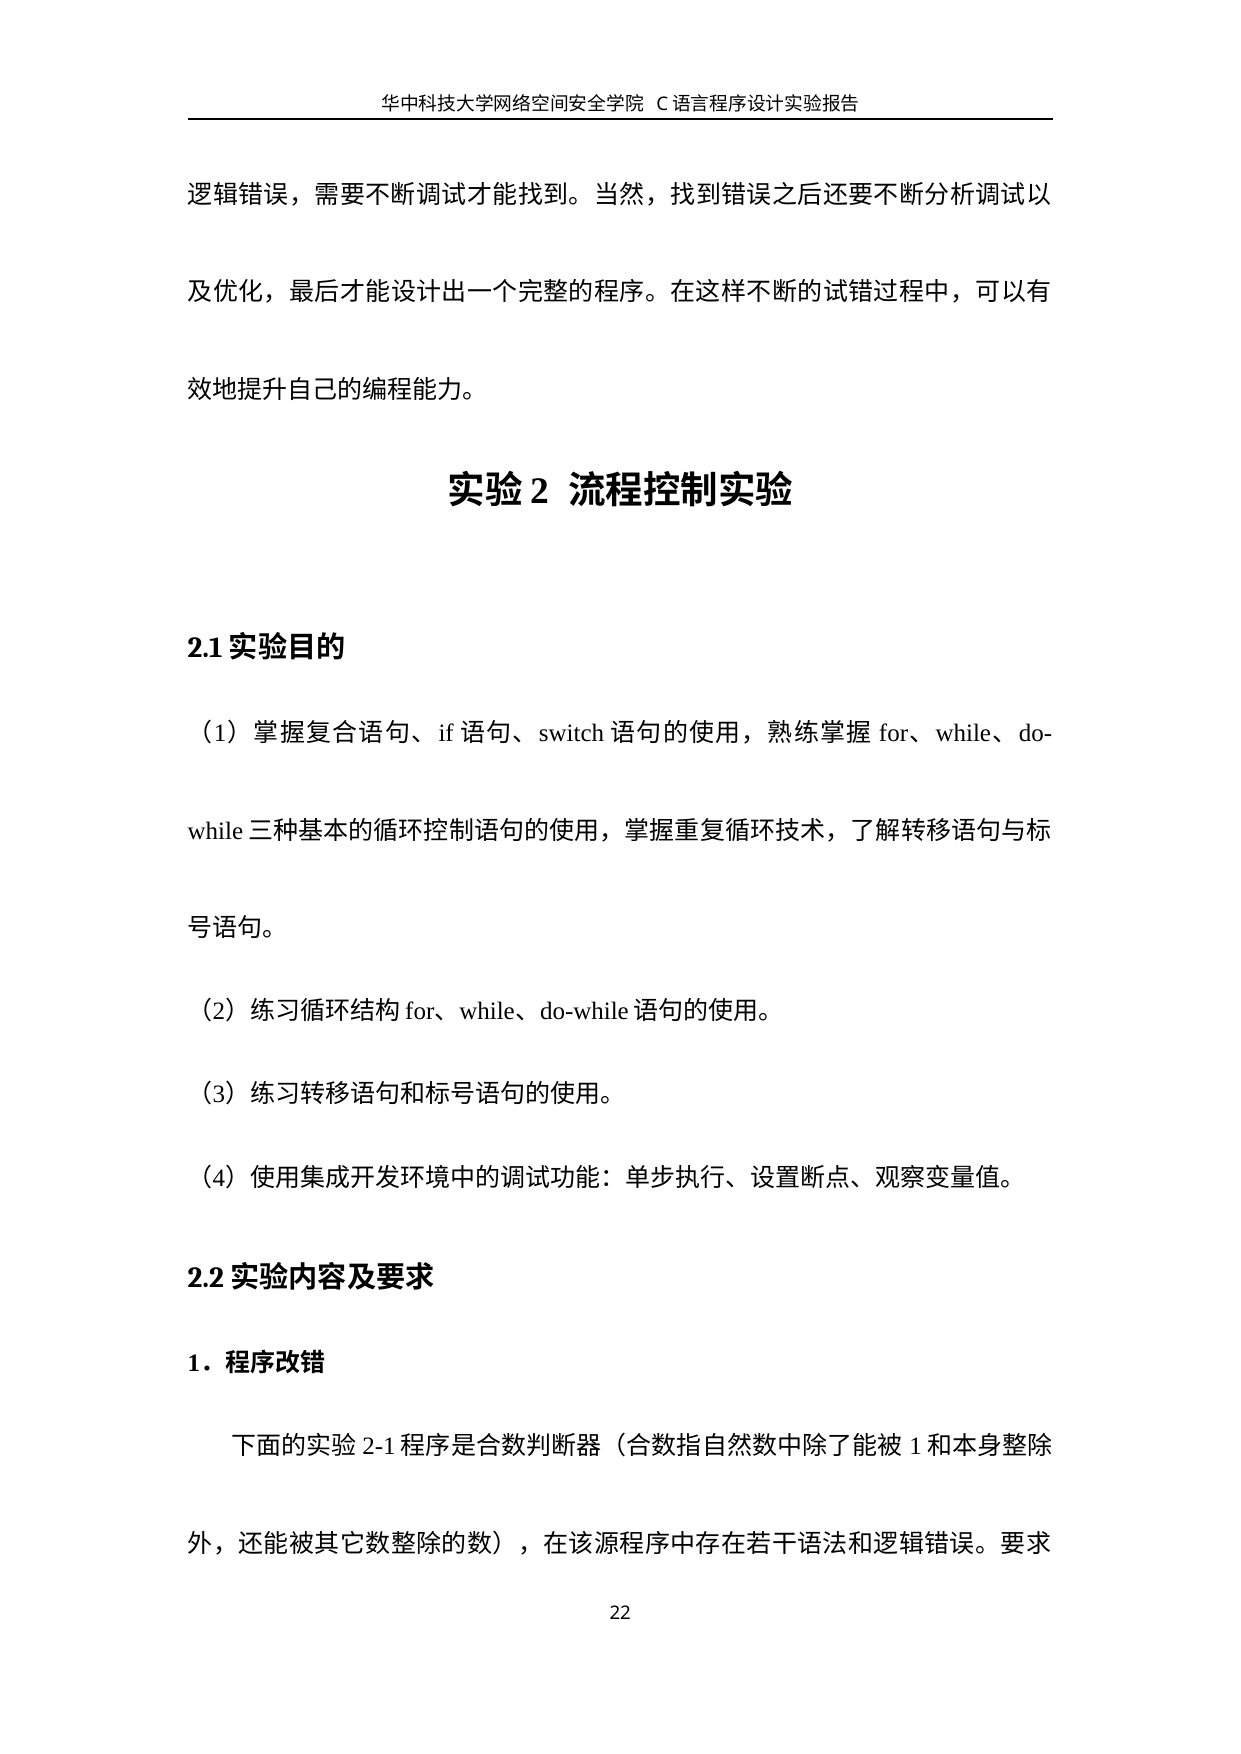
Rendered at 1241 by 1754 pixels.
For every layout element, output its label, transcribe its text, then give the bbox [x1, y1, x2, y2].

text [187, 160, 1053, 420]
text 实验2 流程控制实验 [187, 454, 1053, 519]
text 1．程序改错 [187, 1328, 1053, 1393]
text 2.2 实验内容及要求 [187, 1242, 1053, 1307]
text （2）练习循环结构for、while、do-while语句的使用。 [187, 976, 1053, 1041]
text （4）使用集成开发环境中的调试功能：单步执行、设置断点、观察变量值。 [187, 1143, 1053, 1208]
text （3）练习转移语句和标号语句的使用。 [187, 1059, 1053, 1124]
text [187, 1411, 1053, 1574]
text 2.1 实验目的 [187, 612, 1053, 677]
text （1）掌握复合语句、if语句、switch语句的使用，熟练掌握for、while、do-while三种基本的循环控制语句的使用，掌握重复循环技术，了解转移语句与标号语句。 [187, 698, 1053, 958]
